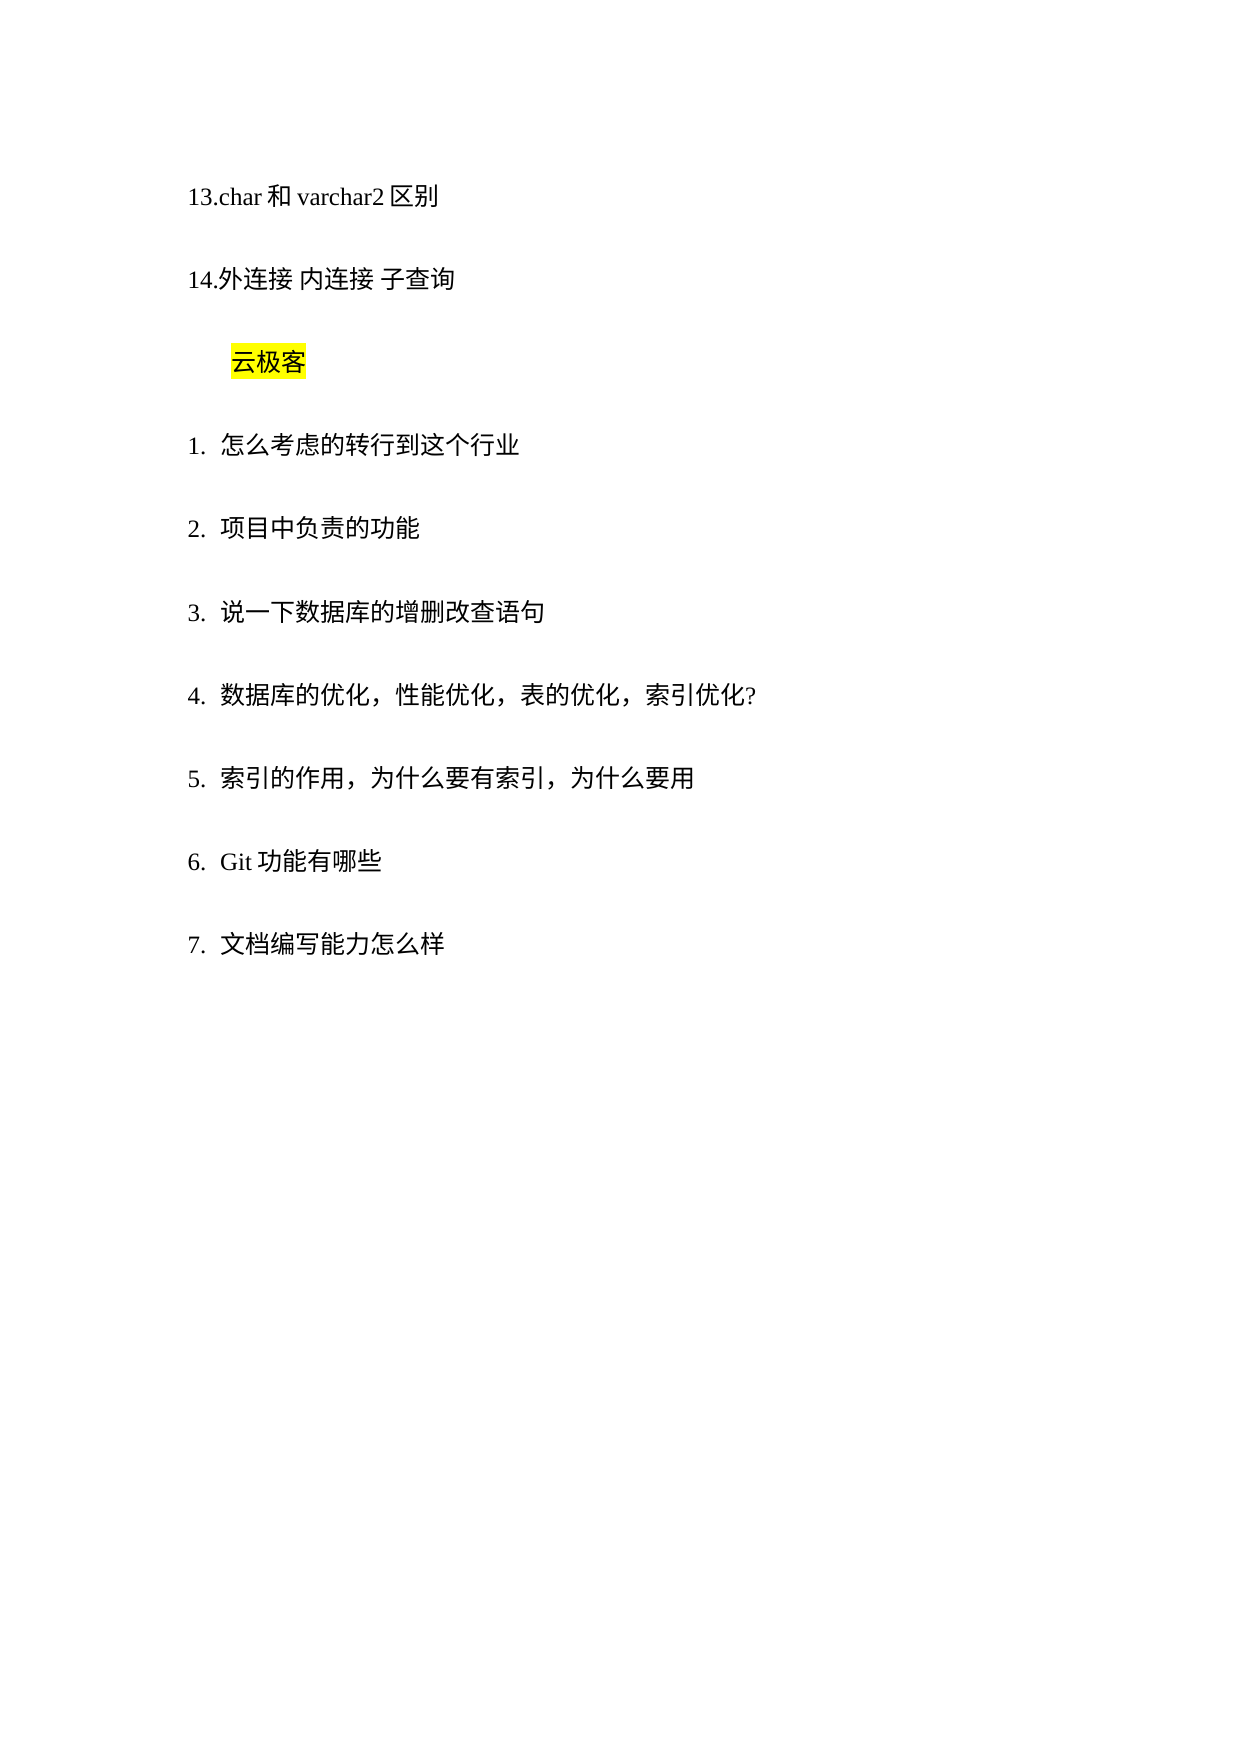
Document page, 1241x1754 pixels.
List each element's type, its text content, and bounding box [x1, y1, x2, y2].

list 项目中负责的功能 [187, 494, 1053, 559]
list 14.外连接 内连接 子查询 [187, 245, 1053, 310]
list Git功能有哪些 [187, 827, 1053, 892]
list 索引的作用，为什么要有索引，为什么要用 [187, 744, 1053, 809]
list 怎么考虑的转行到这个行业 [187, 411, 1053, 476]
list 数据库的优化，性能优化，表的优化，索引优化? [187, 661, 1053, 726]
list 说一下数据库的增删改查语句 [187, 578, 1053, 643]
text 云极客 [187, 328, 1053, 393]
list 文档编写能力怎么样 [187, 910, 1053, 975]
list 13.char和varchar2区别 [187, 162, 1053, 227]
